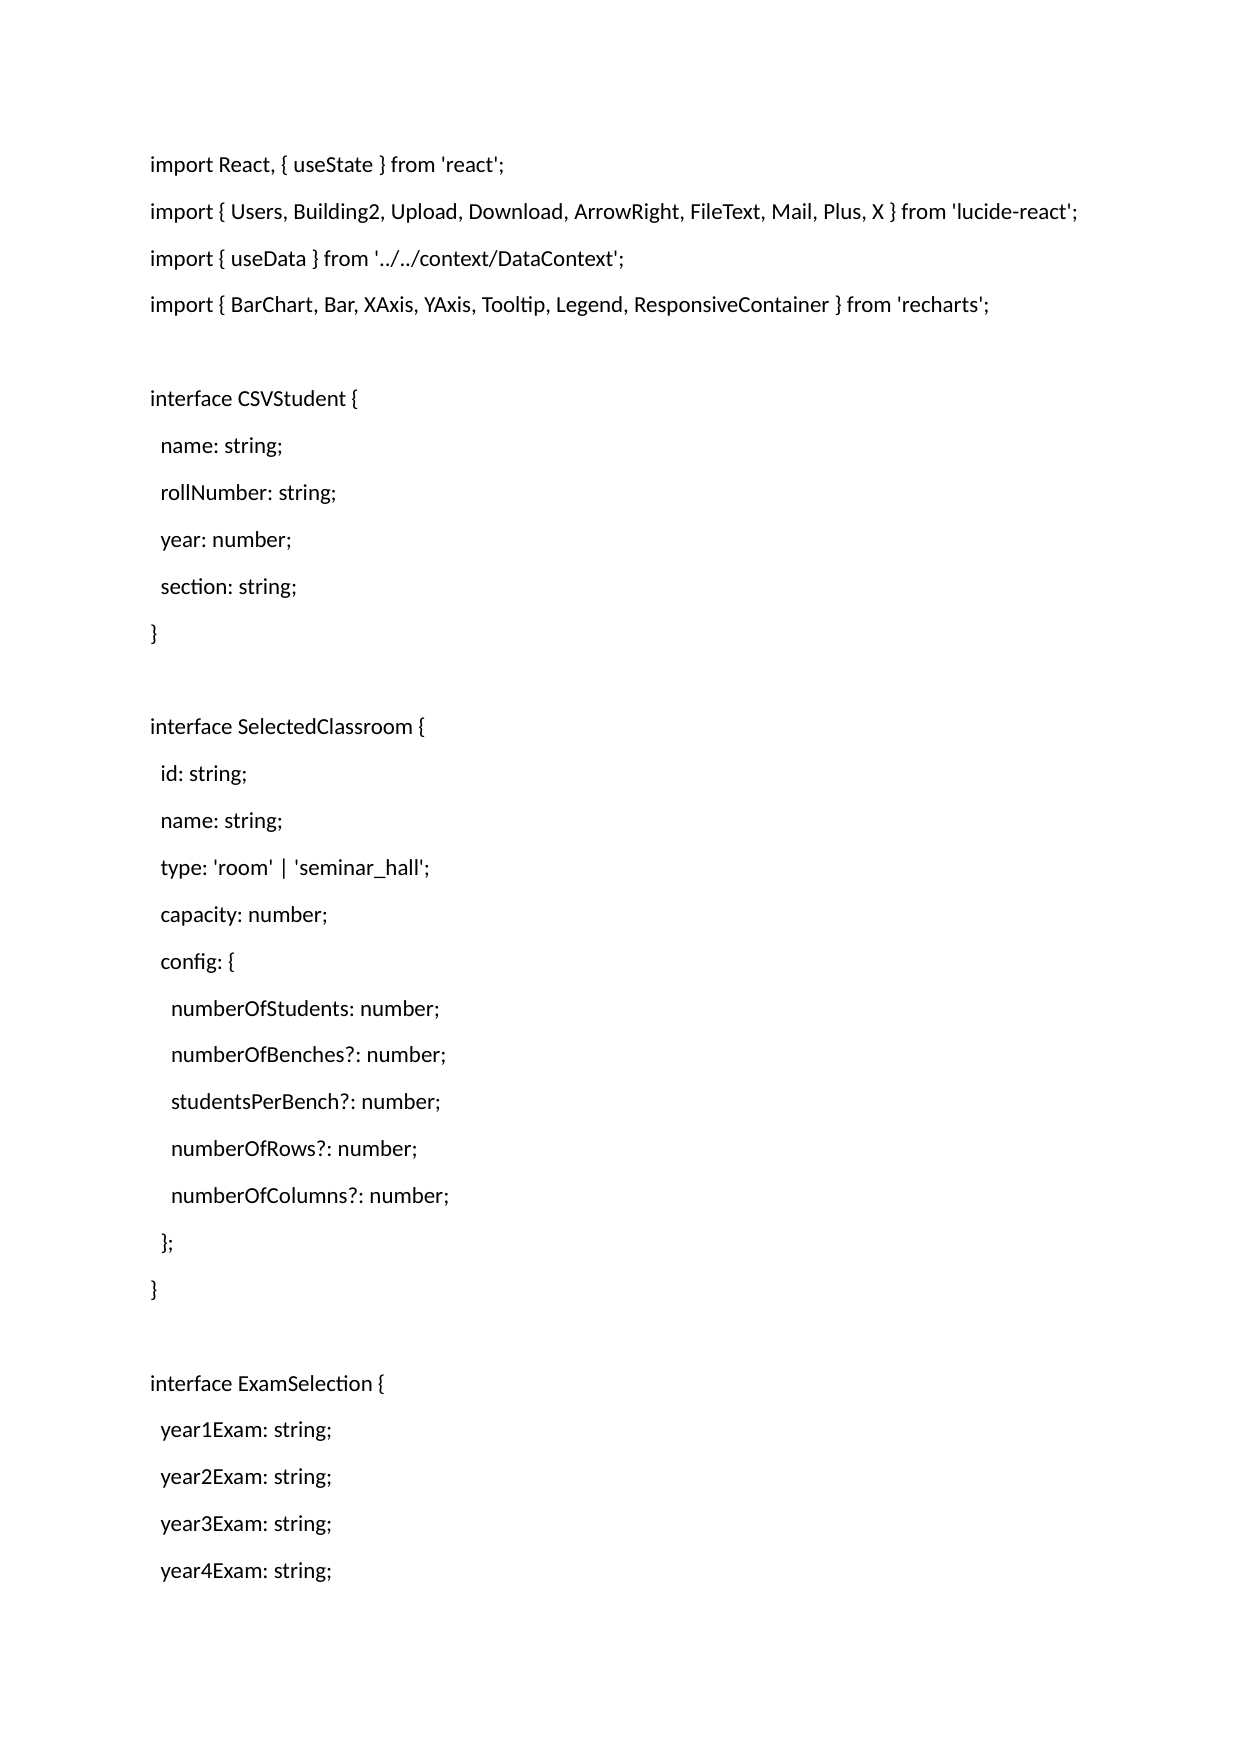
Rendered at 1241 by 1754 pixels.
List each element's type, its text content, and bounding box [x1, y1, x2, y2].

text numberOfRows?: number; [150, 1134, 1090, 1162]
text import { BarChart, Bar, XAxis, YAxis, Tooltip, Legend, ResponsiveContainer } from 'recharts'; [150, 291, 1090, 319]
text name: string; [150, 806, 1090, 834]
text studentsPerBench?: number; [150, 1087, 1090, 1116]
text year4Exam: string; [150, 1556, 1090, 1584]
text numberOfBenches?: number; [150, 1041, 1090, 1069]
text numberOfStudents: number; [150, 994, 1090, 1022]
text year1Exam: string; [150, 1416, 1090, 1444]
text } [150, 619, 1090, 647]
text interface ExamSelection { [150, 1369, 1090, 1397]
text interface SelectedClassroom { [150, 712, 1090, 741]
text import { useData } from '../../context/DataContext'; [150, 244, 1090, 272]
text import React, { useState } from 'react'; [150, 150, 1090, 178]
text interface CSVStudent { [150, 384, 1090, 412]
text numberOfColumns?: number; [150, 1181, 1090, 1209]
text year2Exam: string; [150, 1462, 1090, 1491]
text capacity: number; [150, 900, 1090, 928]
text year: number; [150, 525, 1090, 553]
text id: string; [150, 759, 1090, 787]
text } [150, 1275, 1090, 1303]
text import { Users, Building2, Upload, Download, ArrowRight, FileText, Mail, Plus, X } from 'lucide-react'; [150, 197, 1090, 225]
text name: string; [150, 431, 1090, 459]
text }; [150, 1228, 1090, 1256]
text section: string; [150, 572, 1090, 600]
text year3Exam: string; [150, 1509, 1090, 1537]
text config: { [150, 947, 1090, 975]
text type: 'room' | 'seminar_hall'; [150, 853, 1090, 881]
text rollNumber: string; [150, 478, 1090, 506]
